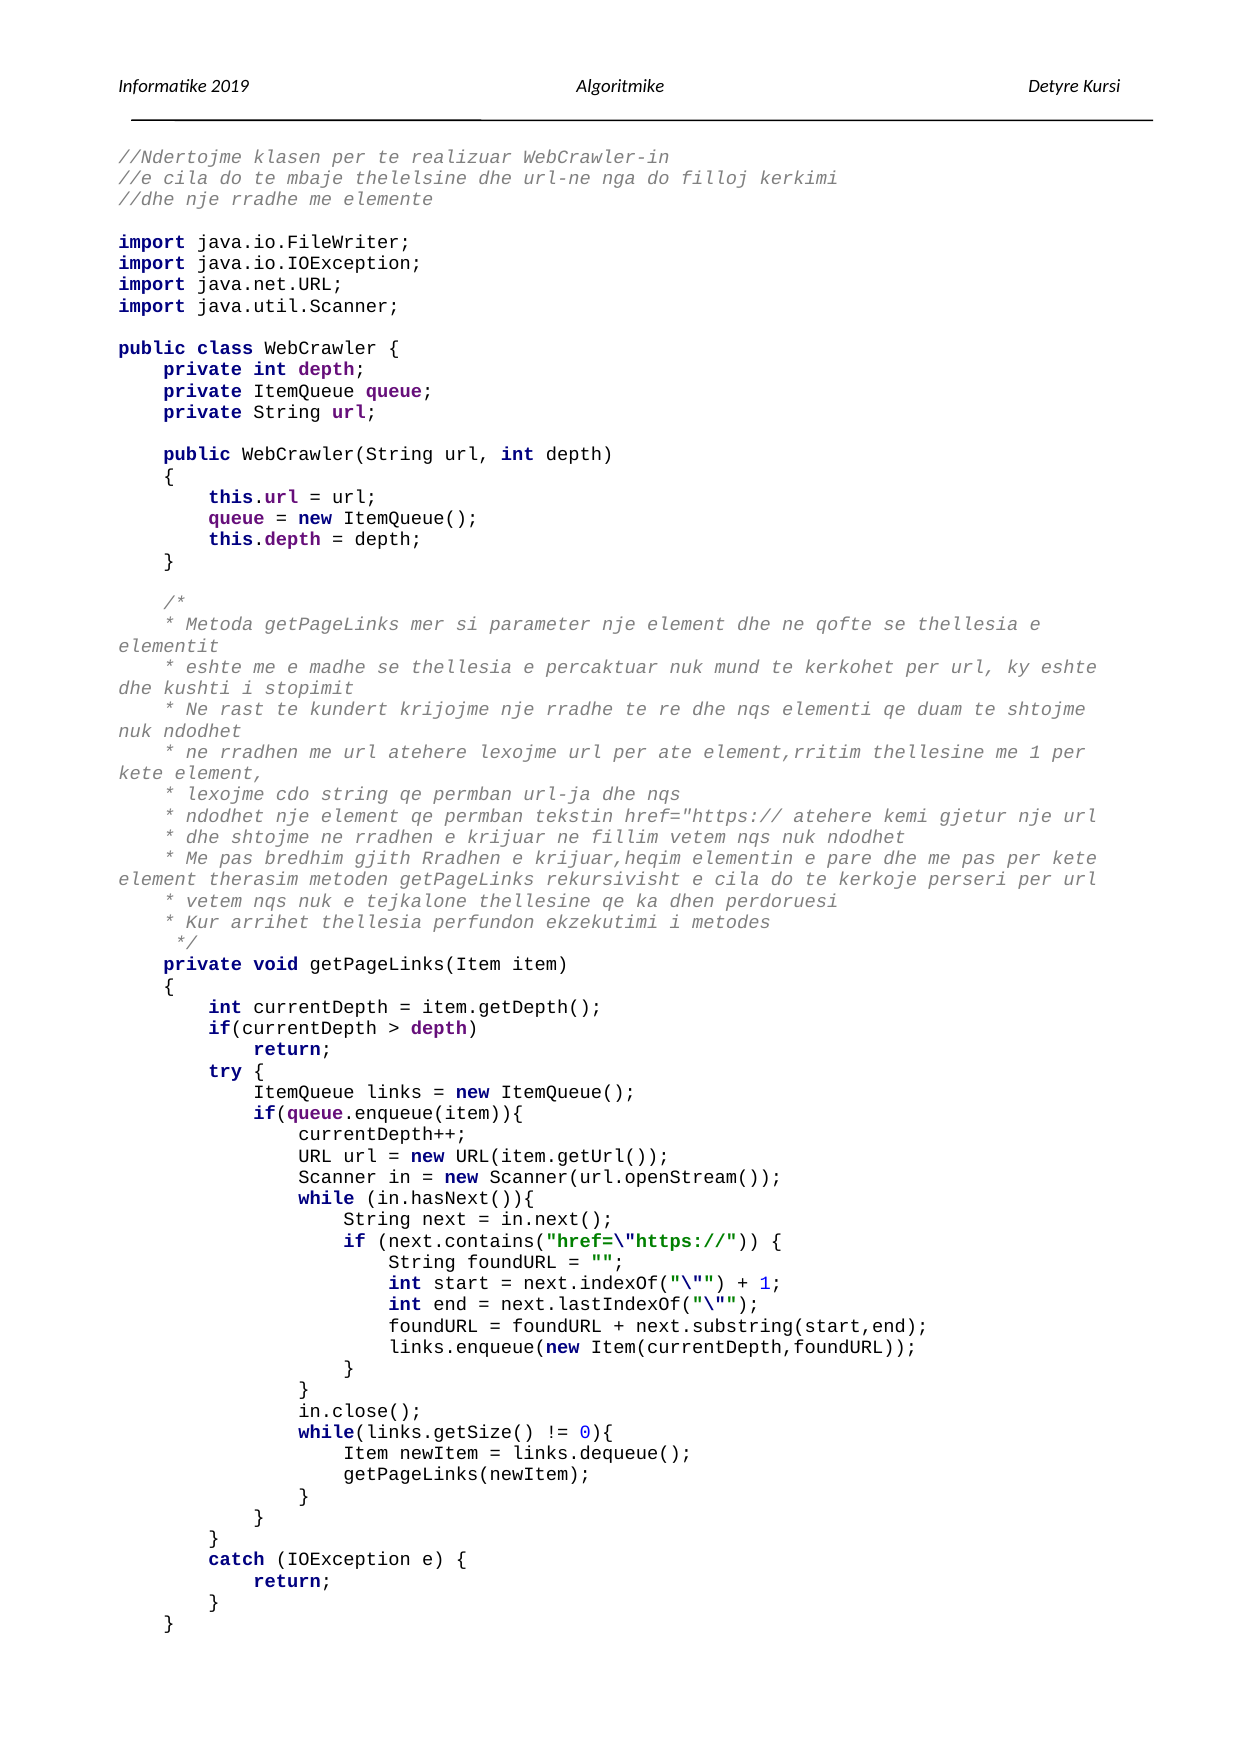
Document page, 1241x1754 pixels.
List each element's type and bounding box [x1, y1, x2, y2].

text [118, 148, 1122, 1635]
